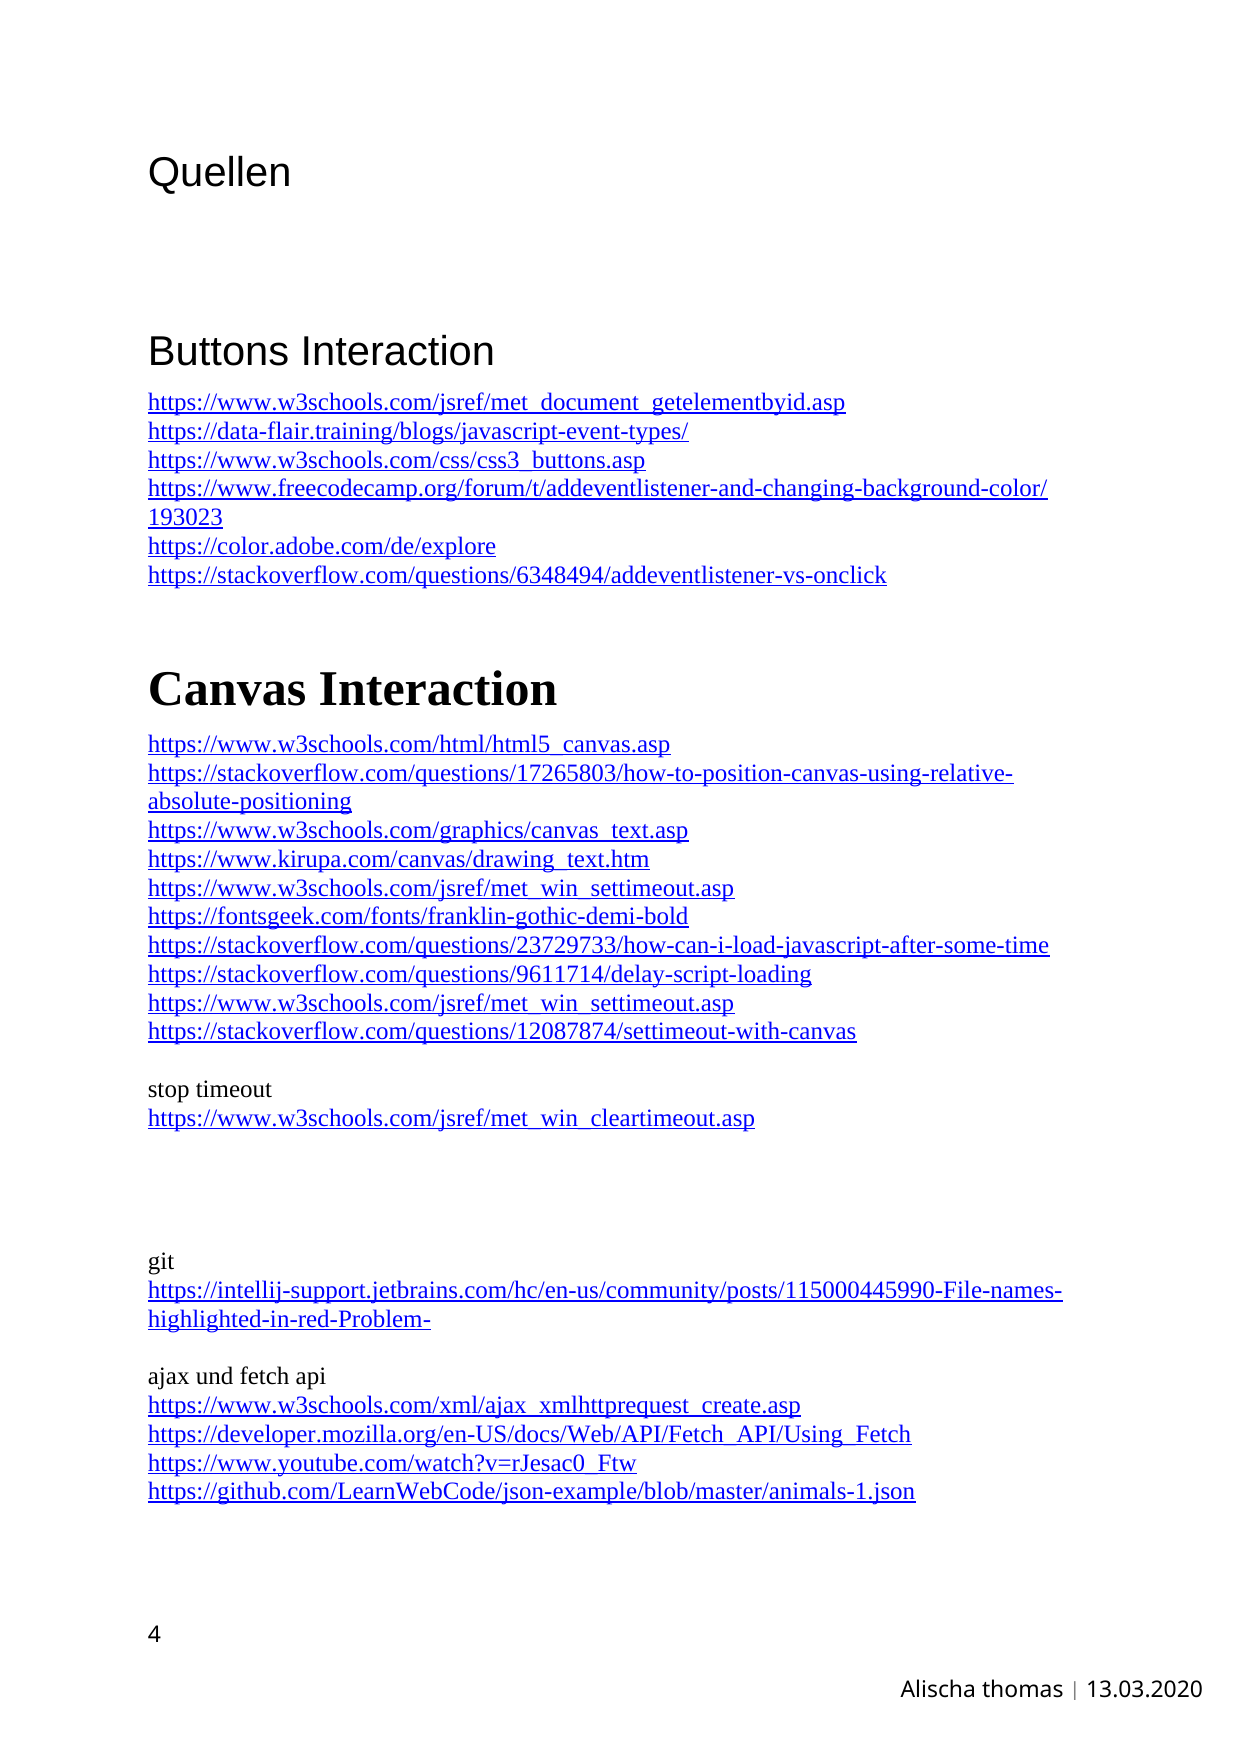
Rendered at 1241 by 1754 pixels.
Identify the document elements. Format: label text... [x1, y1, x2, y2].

text https://www.freecodecamp.org/forum/t/addeventlistener-and-changing-background-color/193023 [148, 473, 1093, 531]
text https://www.w3schools.com/jsref/met_document_getelementbyid.asp [148, 387, 1093, 416]
text https://stackoverflow.com/questions/6348494/addeventlistener-vs-onclick [148, 560, 1093, 588]
text https://color.adobe.com/de/explore [148, 531, 1093, 560]
text https://www.w3schools.com/html/html5_canvas.asp [148, 729, 1093, 758]
text https://www.youtube.com/watch?v=rJesac0_Ftw [148, 1448, 1093, 1476]
text https://stackoverflow.com/questions/12087874/settimeout-with-canvas [148, 1016, 1093, 1045]
text https://www.w3schools.com/xml/ajax_xmlhttprequest_create.asp [148, 1390, 1093, 1419]
text Quellen [148, 148, 1093, 196]
text ajax und fetch api [148, 1361, 1093, 1390]
text Buttons Interaction [148, 327, 1093, 375]
text https://data-flair.training/blogs/javascript-event-types/ [148, 416, 1093, 445]
text https://stackoverflow.com/questions/23729733/how-can-i-load-javascript-after-some-time [148, 930, 1093, 959]
text https://www.kirupa.com/canvas/drawing_text.htm [148, 844, 1093, 873]
text https://www.w3schools.com/jsref/met_win_settimeout.asp [148, 873, 1093, 901]
text https://www.w3schools.com/graphics/canvas_text.asp [148, 815, 1093, 844]
text https://www.w3schools.com/css/css3_buttons.asp [148, 445, 1093, 473]
text https://github.com/LearnWebCode/json-example/blob/master/animals-1.json [148, 1476, 1093, 1505]
text https://stackoverflow.com/questions/9611714/delay-script-loading [148, 959, 1093, 988]
text https://www.w3schools.com/jsref/met_win_settimeout.asp [148, 988, 1093, 1016]
text https://intellij-support.jetbrains.com/hc/en-us/community/posts/115000445990-File-names-highlighted-in-red-Problem- [148, 1275, 1093, 1333]
text Canvas Interaction [148, 659, 1093, 716]
text stop timeout [148, 1074, 1093, 1103]
text https://www.w3schools.com/jsref/met_win_cleartimeout.asp [148, 1103, 1093, 1131]
text git [148, 1246, 1093, 1275]
text https://fontsgeek.com/fonts/franklin-gothic-demi-bold [148, 901, 1093, 930]
text https://stackoverflow.com/questions/17265803/how-to-position-canvas-using-relative-absolute-positioning [148, 758, 1093, 815]
text https://developer.mozilla.org/en-US/docs/Web/API/Fetch_API/Using_Fetch [148, 1419, 1093, 1448]
